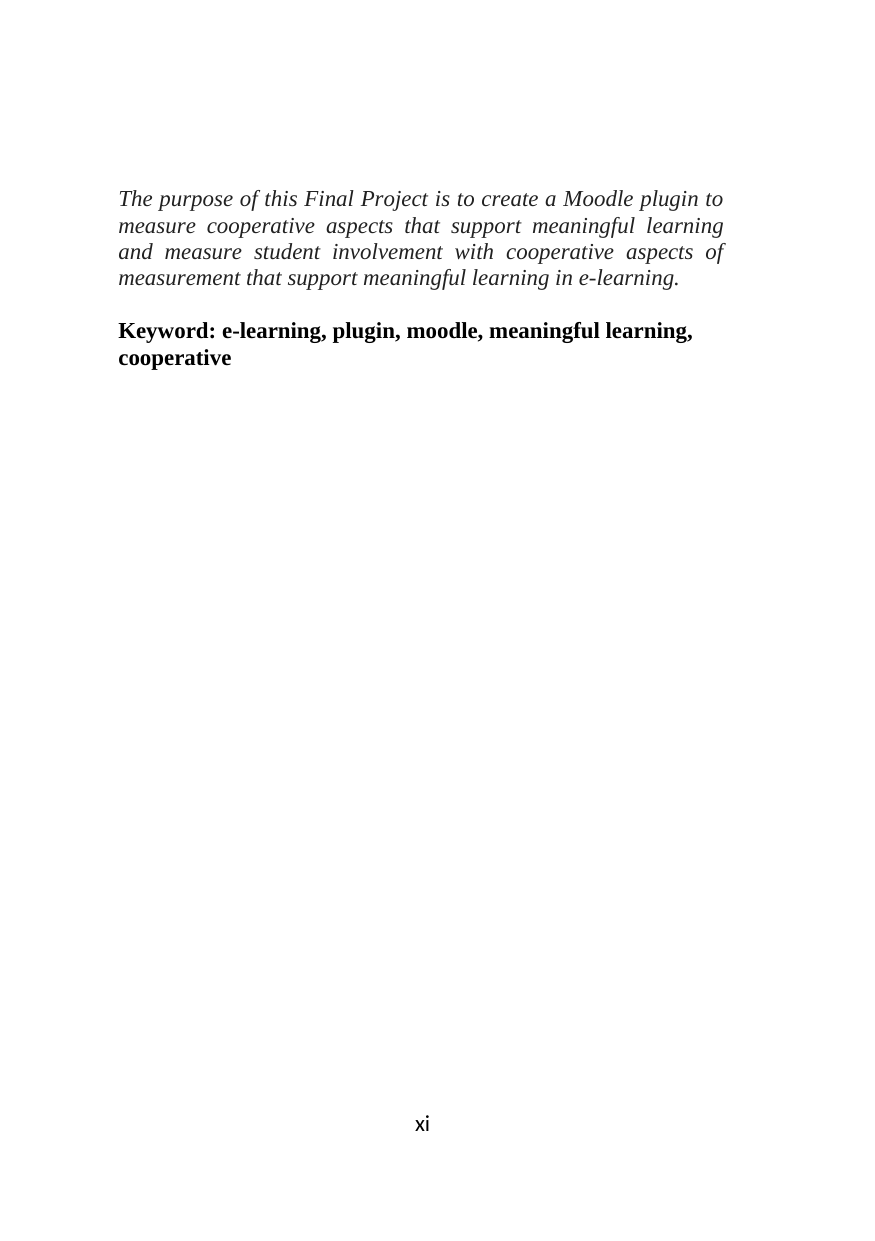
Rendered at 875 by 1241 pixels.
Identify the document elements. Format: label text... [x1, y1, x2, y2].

text The purpose of this Final Project is to create a Moodle plugin to measure cooperative aspects that support meaningful learning and measure student involvement with cooperative aspects of measurement that support meaningful learning in e-learning. [118, 185, 726, 291]
text Keyword: e-learning, plugin, moodle, meaningful learning, cooperative [118, 317, 726, 370]
